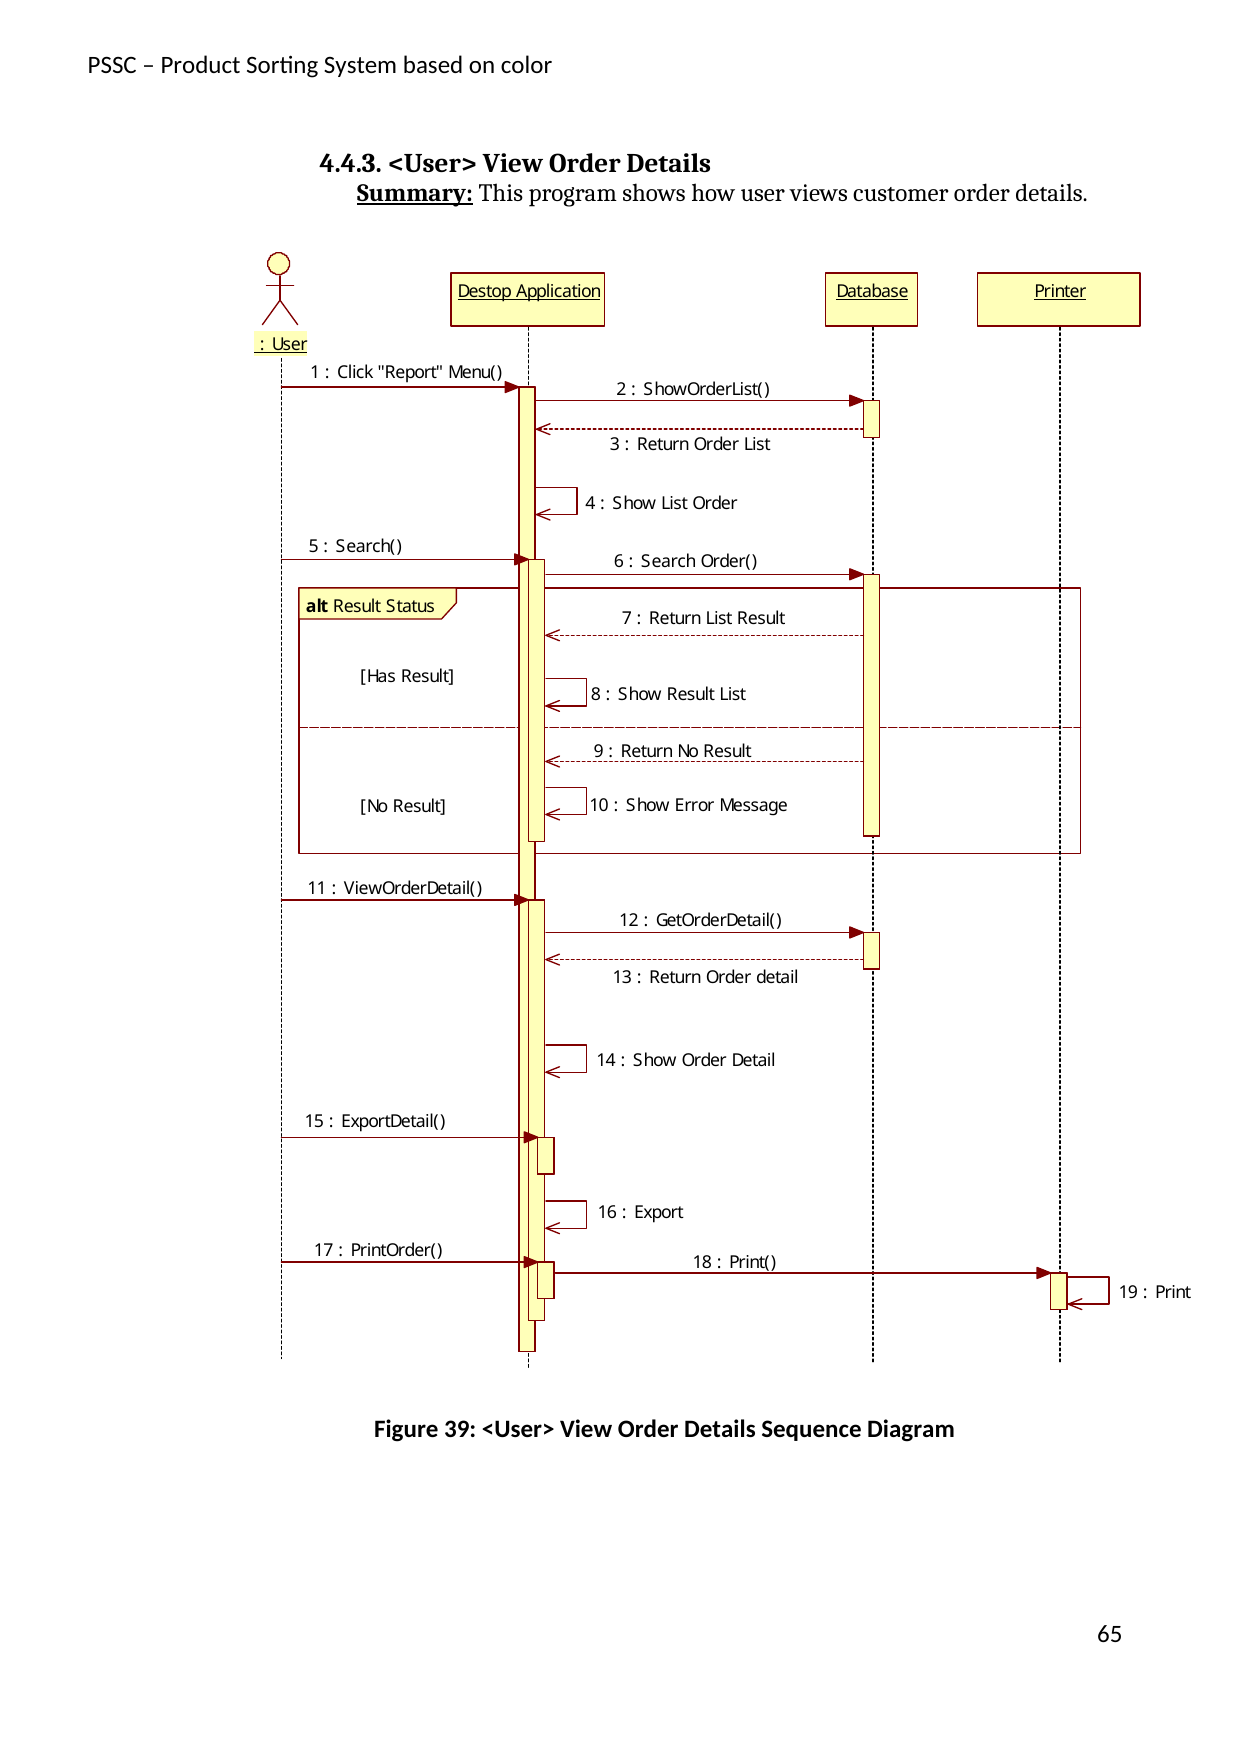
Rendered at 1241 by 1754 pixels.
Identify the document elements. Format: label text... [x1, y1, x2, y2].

list Summary: This program shows how user views customer order details. [357, 179, 1122, 208]
list <User> View Order Details [319, 148, 1122, 179]
text Figure 39: <User> View Order Details Sequence Diagram [207, 1413, 1122, 1444]
